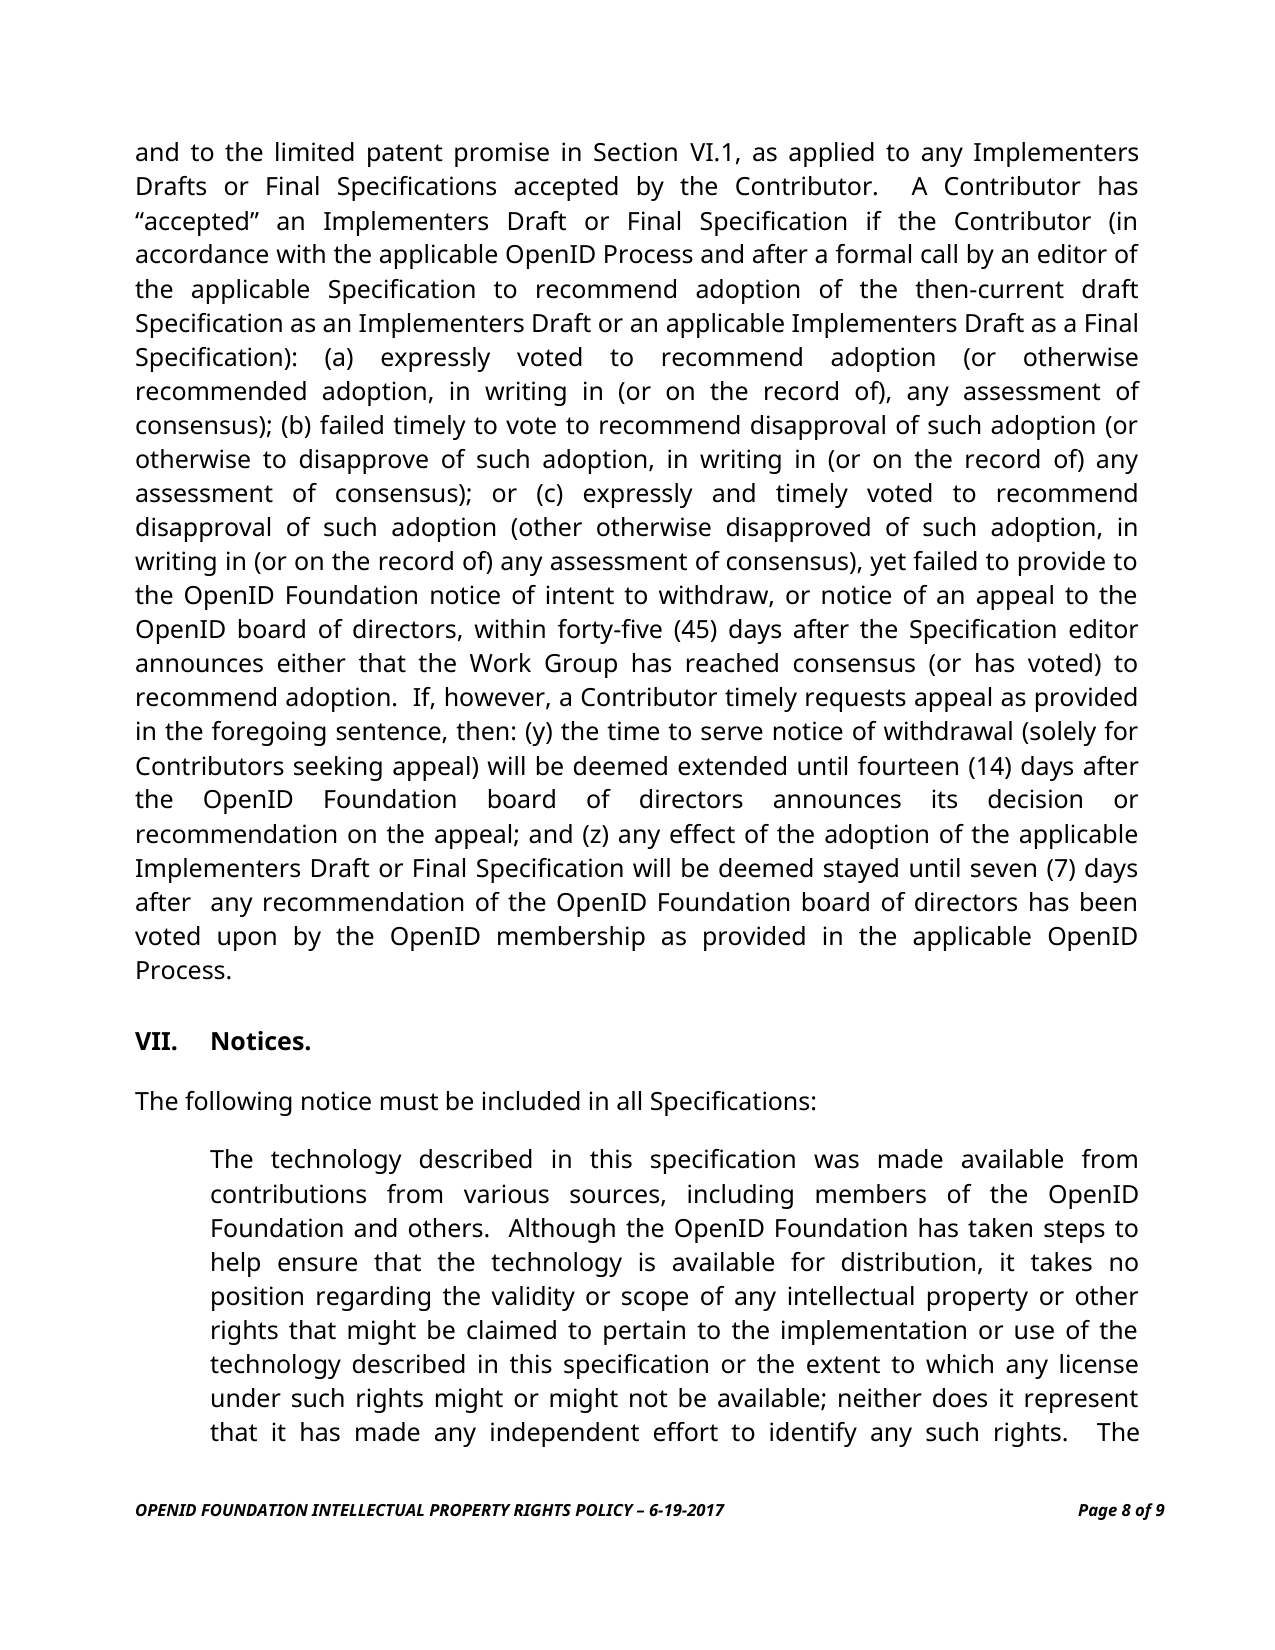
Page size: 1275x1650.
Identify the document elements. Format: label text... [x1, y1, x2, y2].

text The following notice must be included in all Specifications: [135, 1083, 1140, 1117]
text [210, 1142, 1140, 1449]
text Notices. [135, 1024, 1140, 1058]
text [135, 135, 1140, 987]
